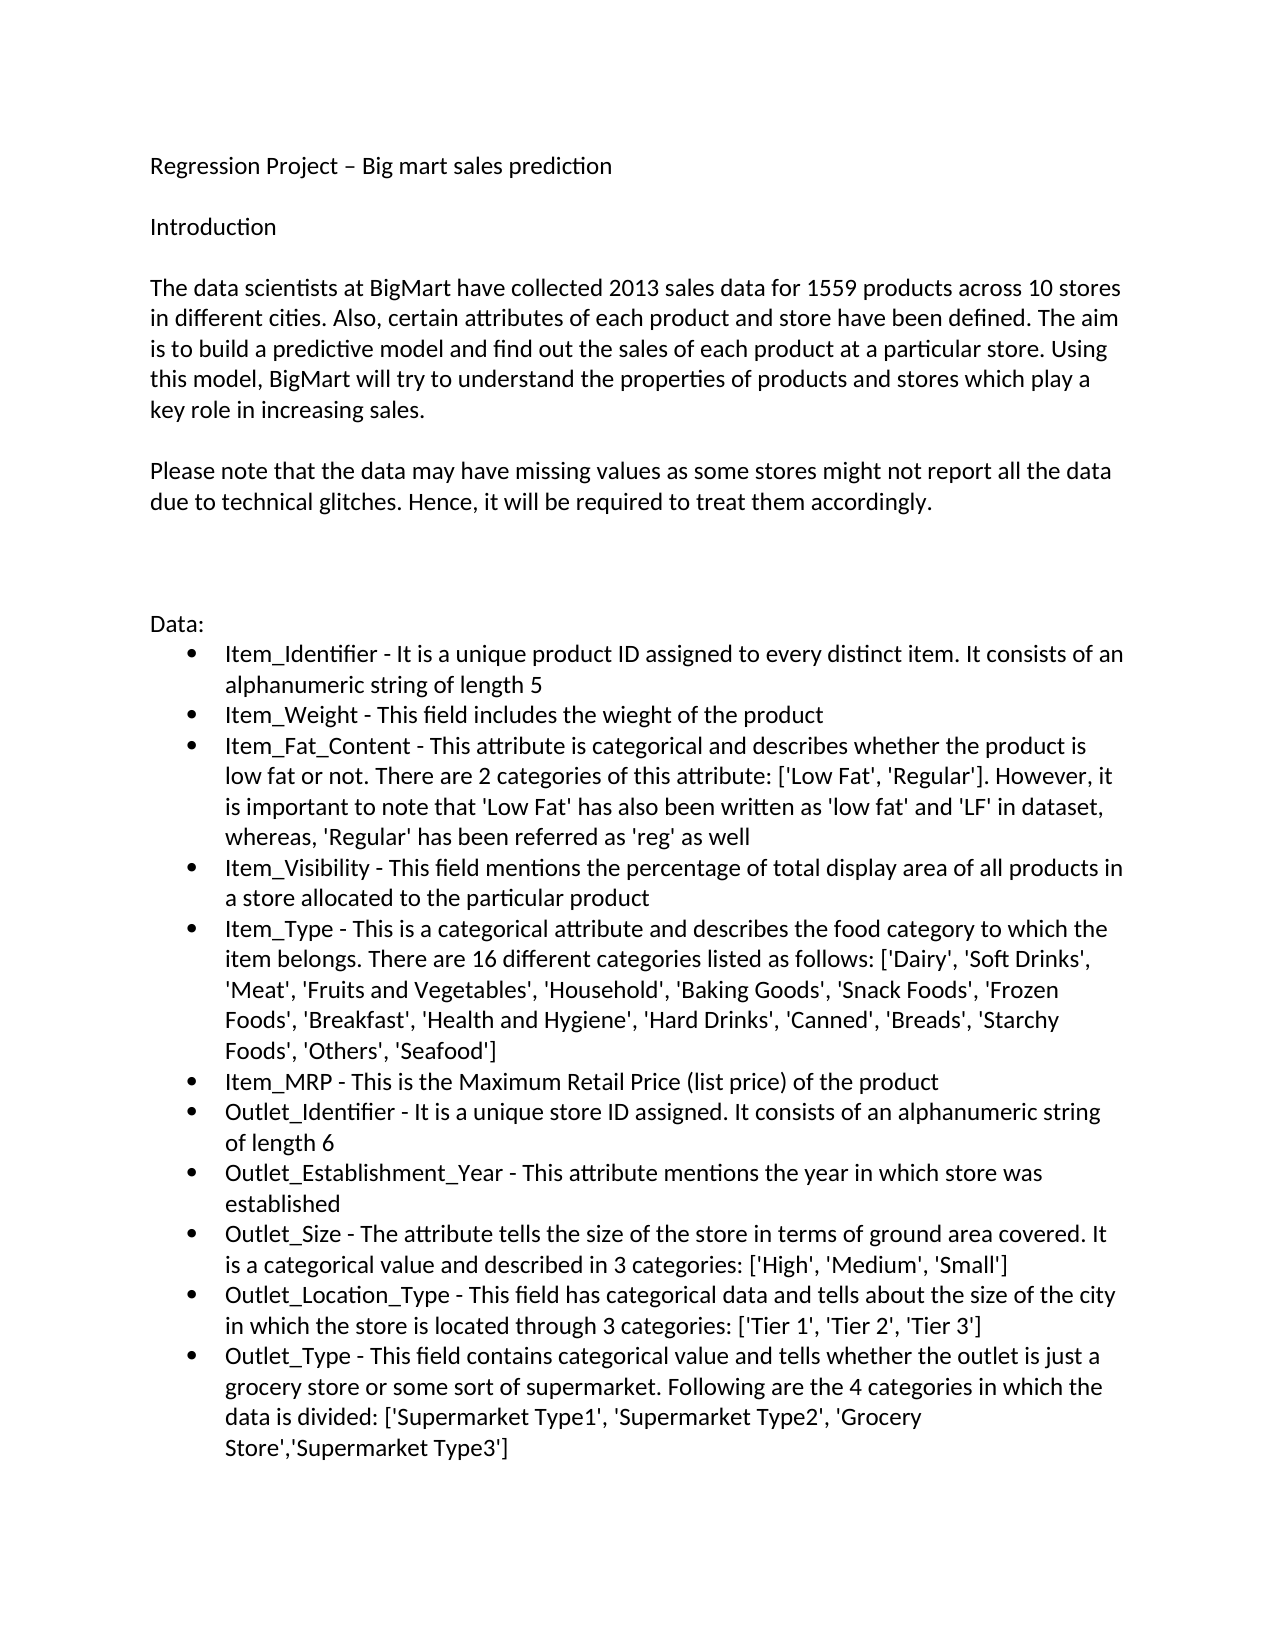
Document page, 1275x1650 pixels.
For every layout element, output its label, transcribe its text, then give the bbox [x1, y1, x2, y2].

list Item_Type - This is a categorical attribute and describes the food category to which the item belongs. There are 16 different categories listed as follows: ['Dairy', 'Soft Drinks', 'Meat', 'Fruits and Vegetables', 'Household', 'Baking Goods', 'Snack Foods', 'Frozen Foods', 'Breakfast', 'Health and Hygiene', 'Hard Drinks', 'Canned', 'Breads', 'Starchy Foods', 'Others', 'Seafood'] [187, 913, 1125, 1066]
list Item_Visibility - This field mentions the percentage of total display area of all products in a store allocated to the particular product [187, 852, 1125, 913]
text Introduction [150, 211, 1125, 242]
text Regression Project – Big mart sales prediction [150, 150, 1125, 181]
list Outlet_Identifier - It is a unique store ID assigned. It consists of an alphanumeric string of length 6 [187, 1096, 1125, 1157]
text The data scientists at BigMart have collected 2013 sales data for 1559 products across 10 stores in different cities. Also, certain attributes of each product and store have been defined. The aim is to build a predictive model and find out the sales of each product at a particular store. Using this model, BigMart will try to understand the properties of products and stores which play a key role in increasing sales. [150, 272, 1125, 425]
list Outlet_Location_Type - This field has categorical data and tells about the size of the city in which the store is located through 3 categories: ['Tier 1', 'Tier 2', 'Tier 3'] [187, 1279, 1125, 1340]
list Outlet_Establishment_Year - This attribute mentions the year in which store was established [187, 1157, 1125, 1218]
list Item_MRP - This is the Maximum Retail Price (list price) of the product [187, 1066, 1125, 1096]
list Item_Identifier - It is a unique product ID assigned to every distinct item. It consists of an alphanumeric string of length 5 [187, 638, 1125, 699]
text Please note that the data may have missing values as some stores might not report all the data due to technical glitches. Hence, it will be required to treat them accordingly. [150, 455, 1125, 516]
list Item_Fat_Content - This attribute is categorical and describes whether the product is low fat or not. There are 2 categories of this attribute: ['Low Fat', 'Regular']. However, it is important to note that 'Low Fat' has also been written as 'low fat' and 'LF' in dataset, whereas, 'Regular' has been referred as 'reg' as well [187, 730, 1125, 852]
list Outlet_Type - This field contains categorical value and tells whether the outlet is just a grocery store or some sort of supermarket. Following are the 4 categories in which the data is divided: ['Supermarket Type1', 'Supermarket Type2', 'Grocery Store','Supermarket Type3'] [187, 1340, 1125, 1462]
list Item_Weight - This field includes the wieght of the product [187, 699, 1125, 730]
list Outlet_Size - The attribute tells the size of the store in terms of ground area covered. It is a categorical value and described in 3 categories: ['High', 'Medium', 'Small'] [187, 1218, 1125, 1279]
text Data: [150, 608, 1125, 638]
